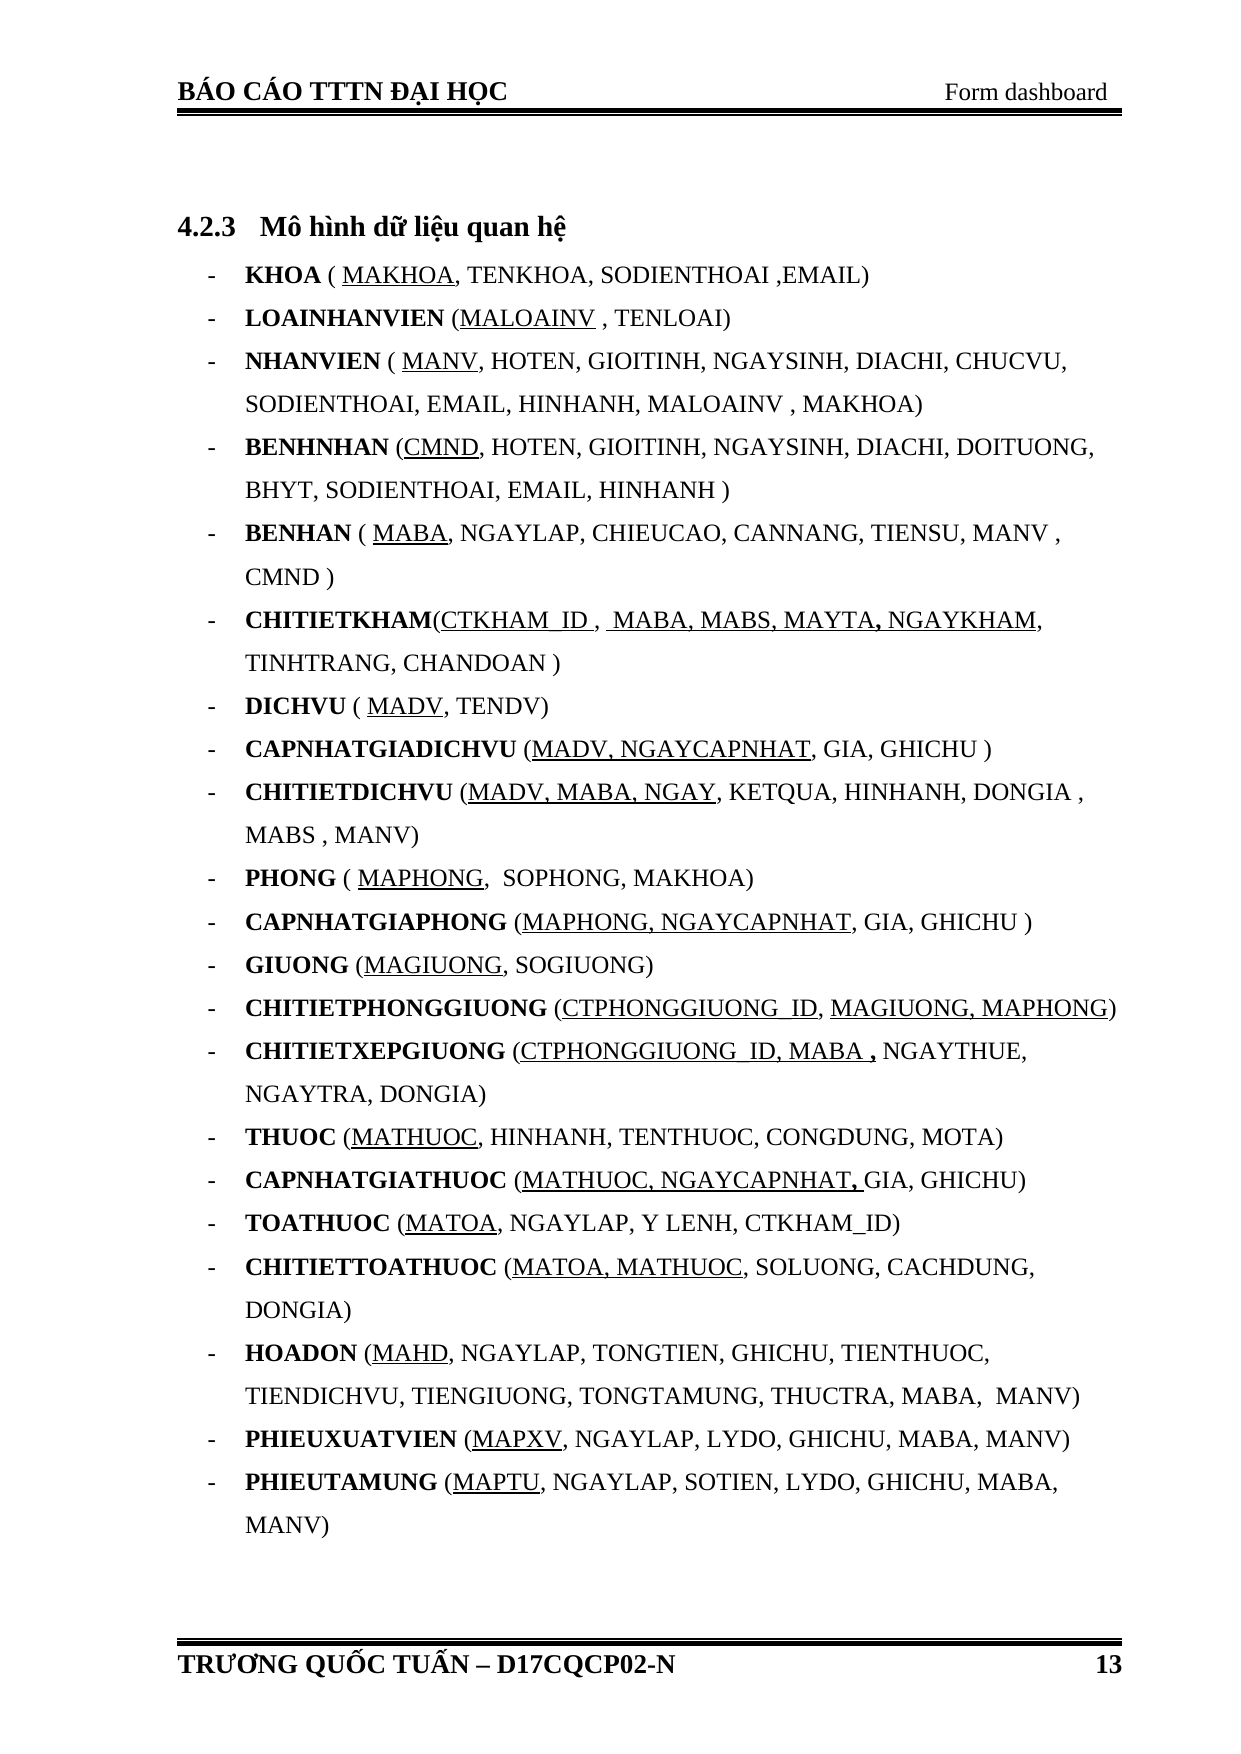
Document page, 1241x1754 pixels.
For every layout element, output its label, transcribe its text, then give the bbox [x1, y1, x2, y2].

list CAPNHATGIATHUOC (MATHUOC, NGAYCAPNHAT, GIA, GHICHU) [207, 1165, 1122, 1194]
list CHITIETXEPGIUONG (CTPHONGGIUONG_ID, MABA , NGAYTHUE, NGAYTRA, DONGIA) [207, 1036, 1122, 1108]
list BENHNHAN (CMND, HOTEN, GIOITINH, NGAYSINH, DIACHI, DOITUONG, BHYT, SODIENTHOAI, EMAIL, HINHANH ) [207, 432, 1122, 504]
list LOAINHANVIEN (MALOAINV , TENLOAI) [207, 303, 1122, 332]
list KHOA ( MAKHOA, TENKHOA, SODIENTHOAI ,EMAIL) [207, 260, 1122, 288]
list CHITIETTOATHUOC (MATOA, MATHUOC, SOLUONG, CACHDUNG, DONGIA) [207, 1252, 1122, 1323]
list PHONG ( MAPHONG, SOPHONG, MAKHOA) [207, 863, 1122, 892]
subtitle Mô hình dữ liệu quan hệ [177, 209, 1122, 243]
list NHANVIEN ( MANV, HOTEN, GIOITINH, NGAYSINH, DIACHI, CHUCVU, SODIENTHOAI, EMAIL, HINHANH, MALOAINV , MAKHOA) [207, 346, 1122, 418]
list GIUONG (MAGIUONG, SOGIUONG) [207, 950, 1122, 978]
list BENHAN ( MABA, NGAYLAP, CHIEUCAO, CANNANG, TIENSU, MANV , CMND ) [207, 518, 1122, 590]
list CHITIETKHAM(CTKHAM_ID , MABA, MABS, MAYTA, NGAYKHAM, TINHTRANG, CHANDOAN ) [207, 605, 1122, 677]
list THUOC (MATHUOC, HINHANH, TENTHUOC, CONGDUNG, MOTA) [207, 1122, 1122, 1151]
list DICHVU ( MADV, TENDV) [207, 691, 1122, 720]
list CAPNHATGIADICHVU (MADV, NGAYCAPNHAT, GIA, GHICHU ) [207, 734, 1122, 763]
list TOATHUOC (MATOA, NGAYLAP, Y LENH, CTKHAM_ID) [207, 1208, 1122, 1237]
list PHIEUXUATVIEN (MAPXV, NGAYLAP, LYDO, GHICHU, MABA, MANV) [207, 1424, 1122, 1453]
list HOADON (MAHD, NGAYLAP, TONGTIEN, GHICHU, TIENTHUOC, TIENDICHVU, TIENGIUONG, TONGTAMUNG, THUCTRA, MABA, MANV) [207, 1338, 1122, 1410]
list PHIEUTAMUNG (MAPTU, NGAYLAP, SOTIEN, LYDO, GHICHU, MABA, MANV) [207, 1467, 1122, 1539]
list CHITIETDICHVU (MADV, MABA, NGAY, KETQUA, HINHANH, DONGIA , MABS , MANV) [207, 777, 1122, 849]
list CHITIETPHONGGIUONG (CTPHONGGIUONG_ID, MAGIUONG, MAPHONG) [207, 993, 1122, 1022]
list CAPNHATGIAPHONG (MAPHONG, NGAYCAPNHAT, GIA, GHICHU ) [207, 907, 1122, 935]
